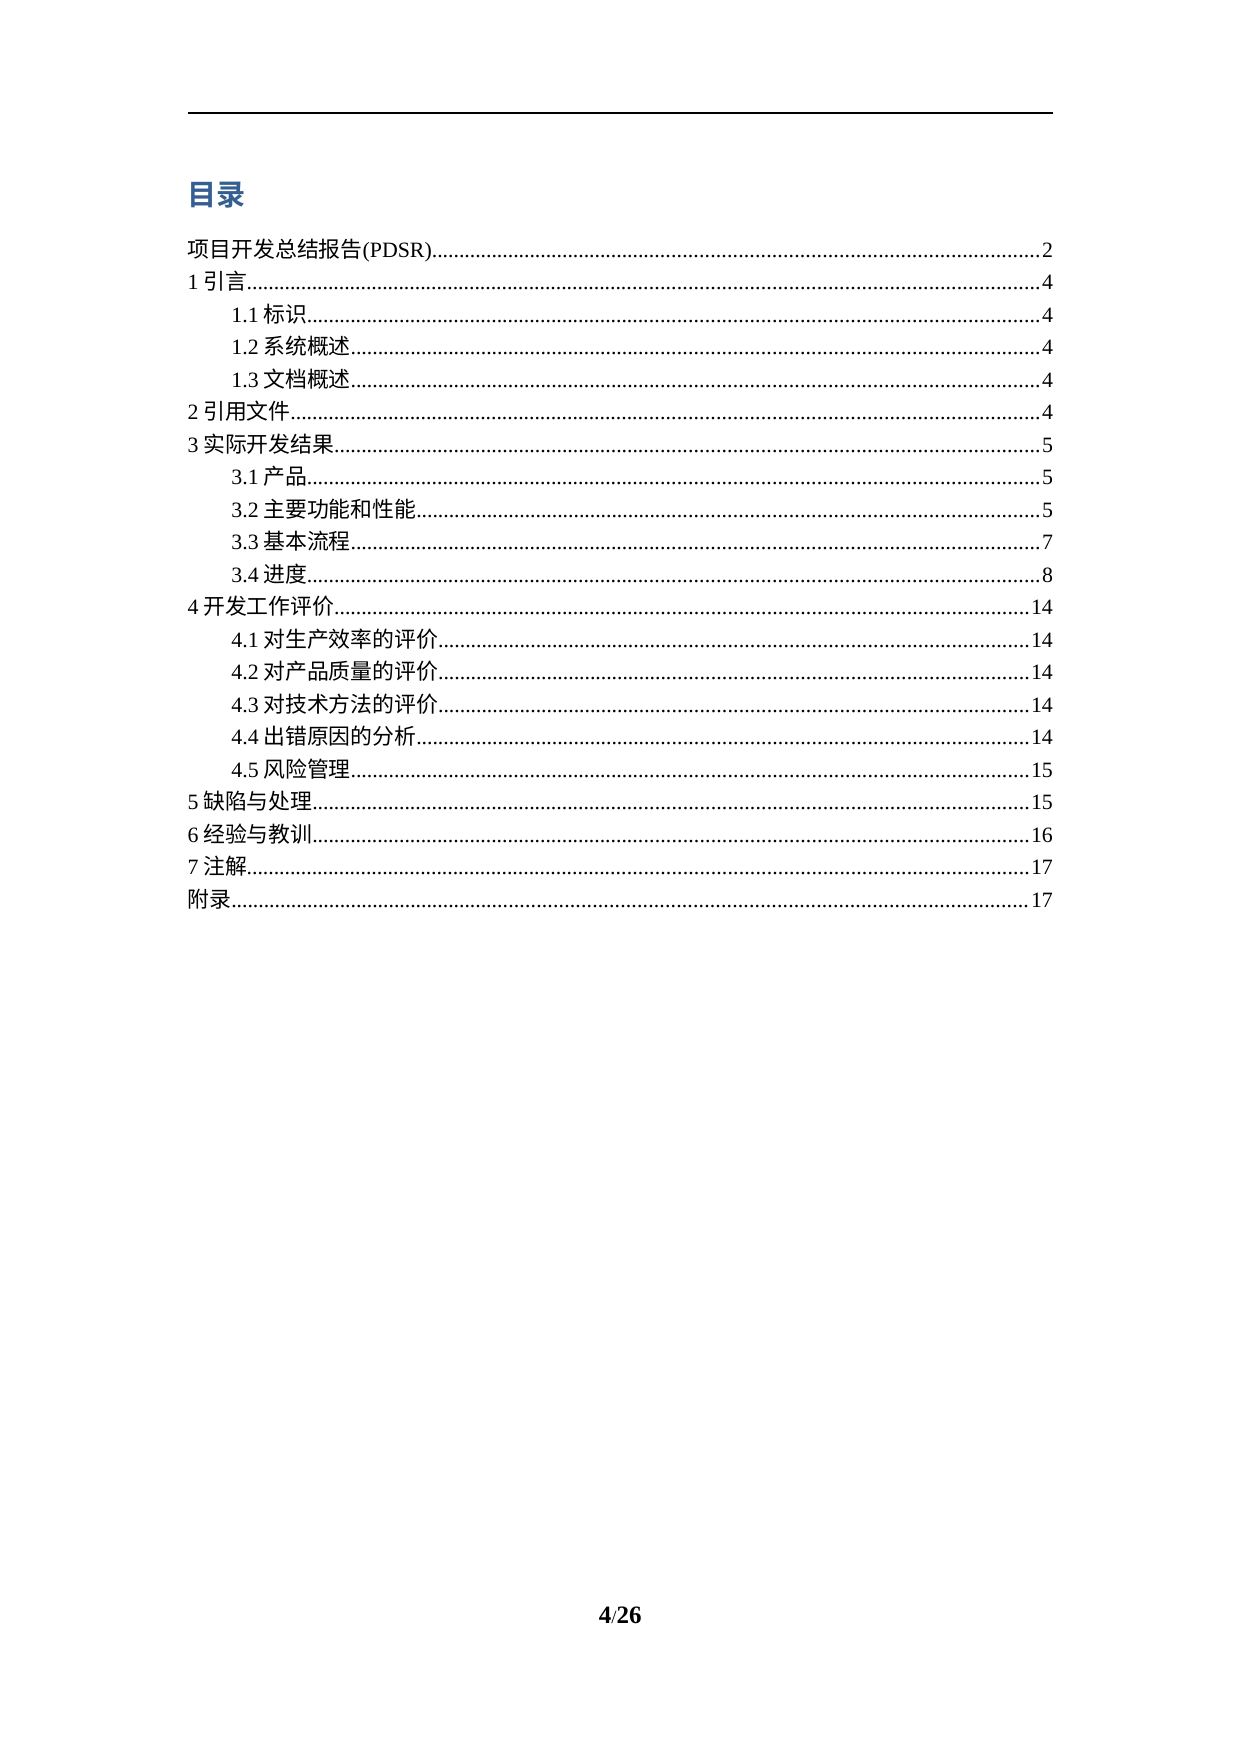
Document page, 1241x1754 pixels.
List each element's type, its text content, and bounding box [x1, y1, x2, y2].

text 4.1对生产效率的评价 14 [231, 621, 1053, 654]
text 3.1产品 5 [231, 459, 1053, 491]
text 1引言 4 [187, 264, 1053, 296]
text 4.3对技术方法的评价 14 [231, 686, 1053, 719]
text 3实际开发结果 5 [187, 426, 1053, 459]
text 4开发工作评价 14 [187, 589, 1053, 621]
text 1.3文档概述 4 [231, 361, 1053, 394]
text 4.2对产品质量的评价 14 [231, 654, 1053, 686]
text 1.2系统概述 4 [231, 329, 1053, 361]
text 3.3基本流程 7 [231, 524, 1053, 556]
text 6经验与教训 16 [187, 816, 1053, 849]
text 2引用文件 4 [187, 394, 1053, 426]
text 4.4出错原因的分析 14 [231, 719, 1053, 751]
text 5缺陷与处理 15 [187, 784, 1053, 816]
text 4.5风险管理 15 [231, 751, 1053, 784]
text 1.1标识 4 [231, 296, 1053, 329]
text 3.4进度 8 [231, 556, 1053, 589]
text 项目开发总结报告(PDSR) 2 [187, 231, 1053, 264]
text 目录 [187, 160, 1053, 225]
text 附录 17 [187, 881, 1053, 914]
text 3.2主要功能和性能 5 [231, 491, 1053, 524]
text 7注解 17 [187, 849, 1053, 881]
